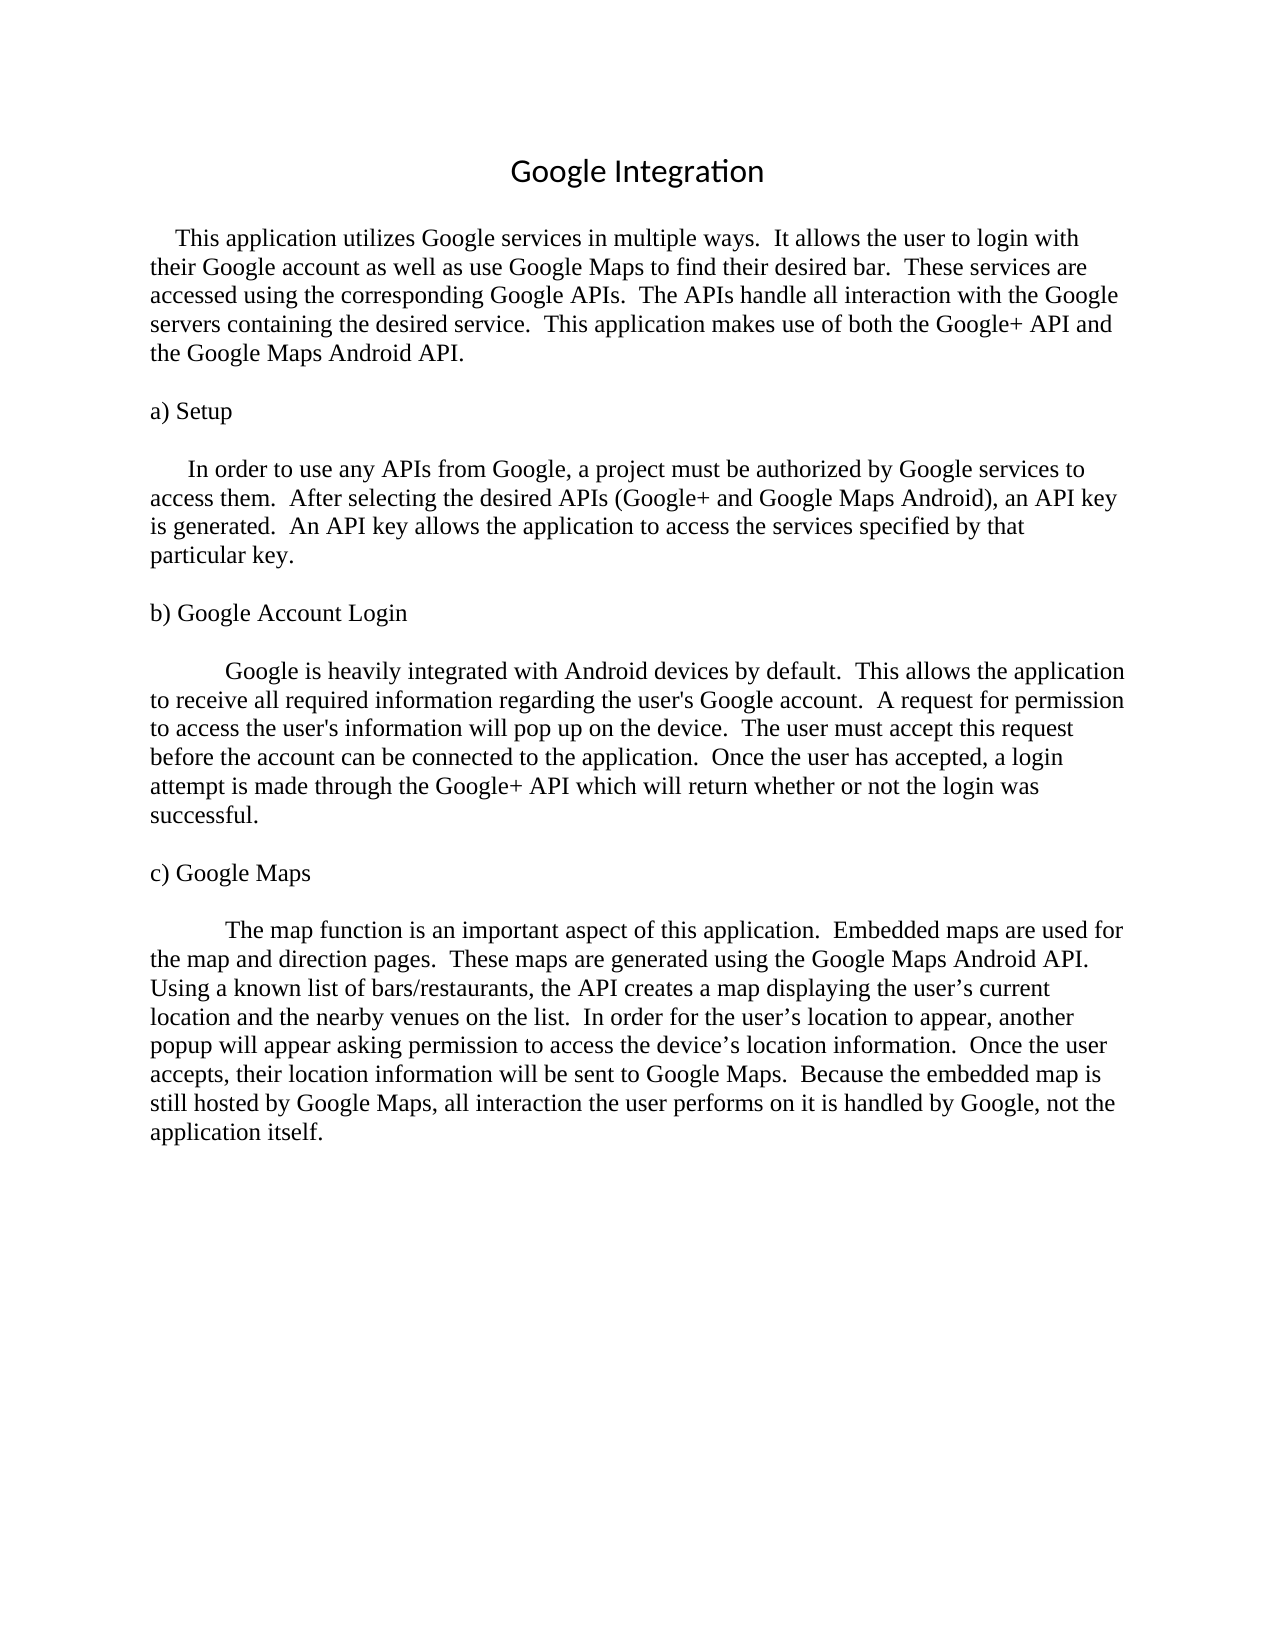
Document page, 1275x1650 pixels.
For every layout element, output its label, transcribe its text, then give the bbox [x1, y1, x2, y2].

text a) Setup [150, 396, 1125, 425]
text The map function is an important aspect of this application. Embedded maps are used for the map and direction pages. These maps are generated using the Google Maps Android API. Using a known list of bars/restaurants, the API creates a map displaying the user’s current location and the nearby venues on the list. In order for the user’s location to appear, another popup will appear asking permission to access the device’s location information. Once the user accepts, their location information will be sent to Google Maps. Because the embedded map is still hosted by Google Maps, all interaction the user performs on it is handled by Google, not the application itself. [150, 916, 1125, 1146]
text b) Google Account Login [150, 598, 1125, 627]
text Google Integration [150, 150, 1125, 191]
text Google is heavily integrated with Android devices by default. This allows the application to receive all required information regarding the user's Google account. A request for permission to access the user's information will pop up on the device. The user must accept this request before the account can be connected to the application. Once the user has accepted, a login attempt is made through the Google+ API which will return whether or not the login was successful. [150, 656, 1125, 828]
text In order to use any APIs from Google, a project must be authorized by Google services to access them. After selecting the desired APIs (Google+ and Google Maps Android), an API key is generated. An API key allows the application to access the services specified by that particular key. [150, 454, 1125, 569]
text This application utilizes Google services in multiple ways. It allows the user to login with their Google account as well as use Google Maps to find their desired bar. These services are accessed using the corresponding Google APIs. The APIs handle all interaction with the Google servers containing the desired service. This application makes use of both the Google+ API and the Google Maps Android API. [150, 223, 1125, 367]
text c) Google Maps [150, 858, 1125, 886]
